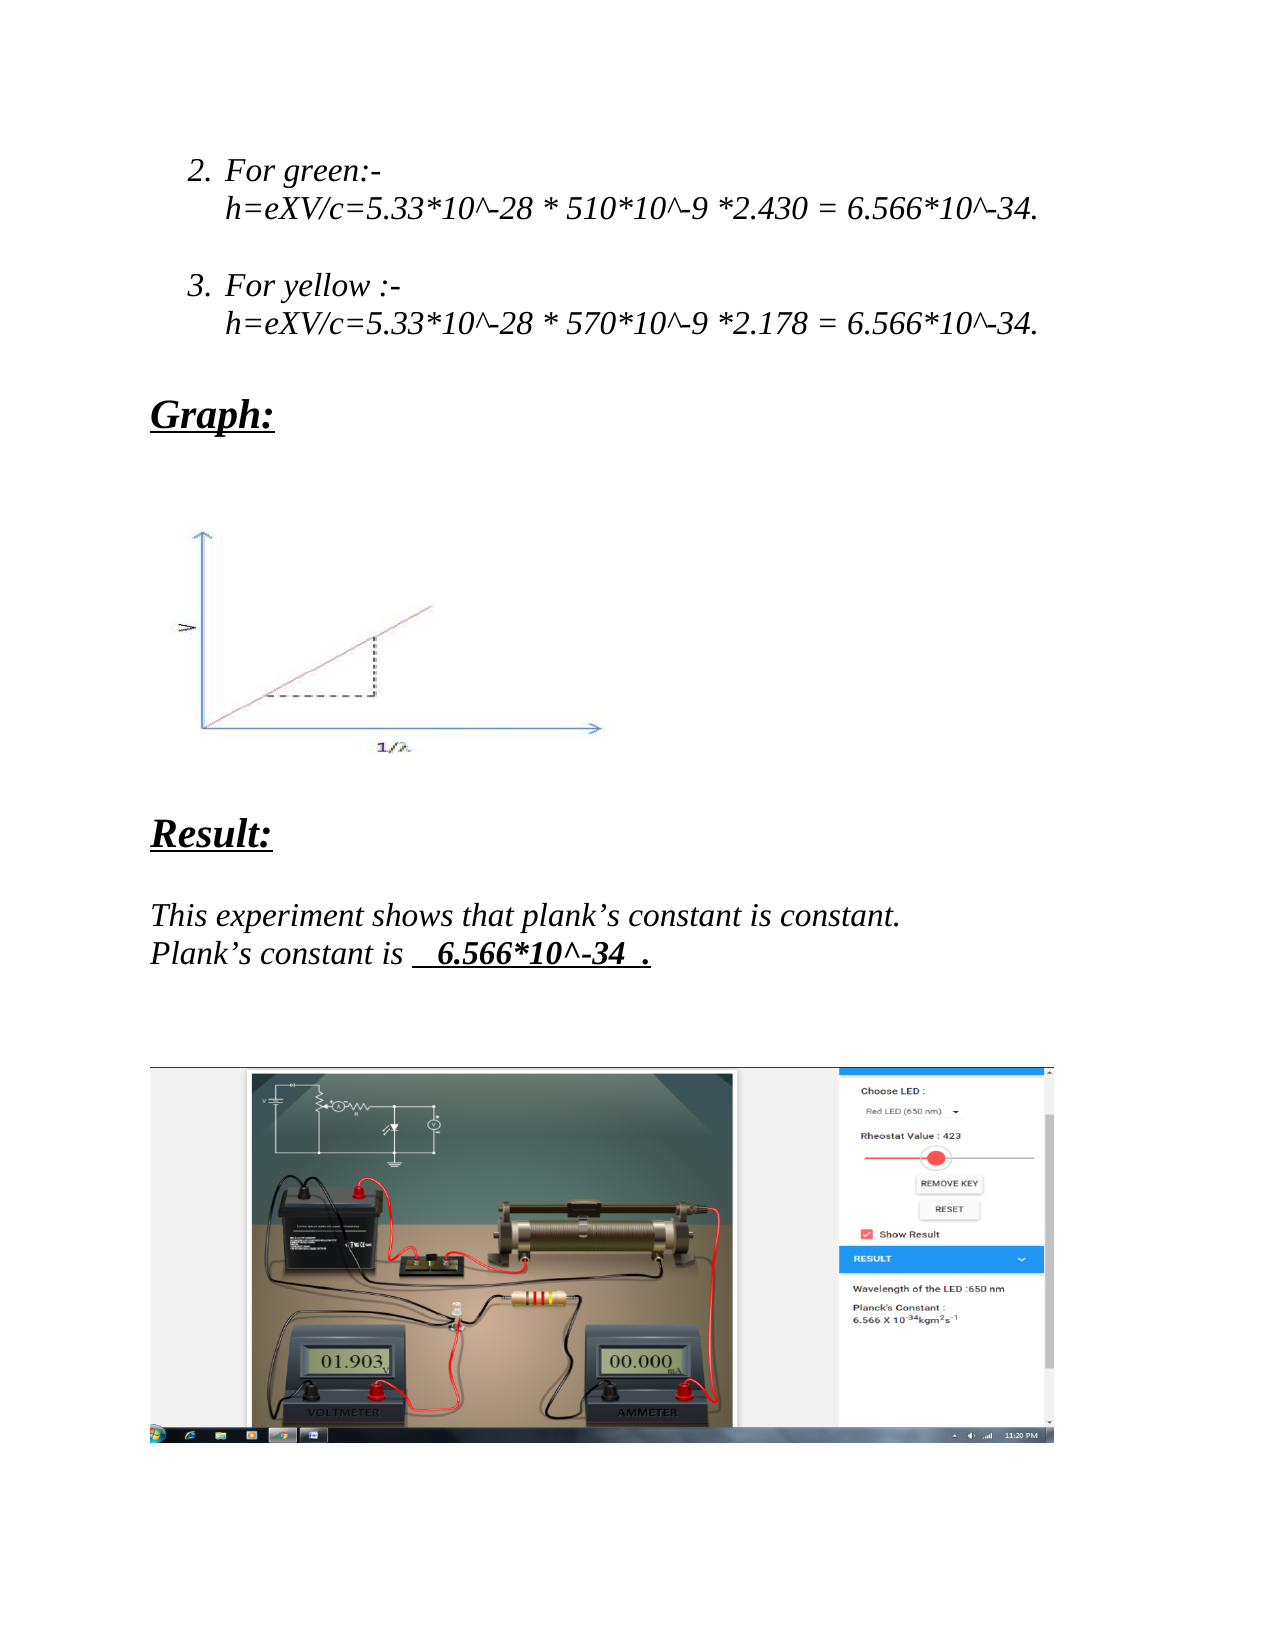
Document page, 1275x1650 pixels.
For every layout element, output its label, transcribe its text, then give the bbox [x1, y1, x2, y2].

text Plank’s constant is 6.566*10^-34 . [150, 933, 1125, 971]
text h=eXV/c=5.33*10^-28 * 510*10^-9 *2.430 = 6.566*10^-34. [225, 188, 1125, 227]
text Result: [150, 808, 1125, 856]
text This experiment shows that plank’s constant is constant. [150, 895, 1125, 933]
list For yellow :- [187, 265, 1125, 303]
list For green:- [187, 150, 1125, 188]
picture [150, 1067, 1054, 1443]
text h=eXV/c=5.33*10^-28 * 570*10^-9 *2.178 = 6.566*10^-34. [225, 303, 1125, 342]
picture [150, 437, 700, 761]
text Graph: [150, 389, 1125, 437]
